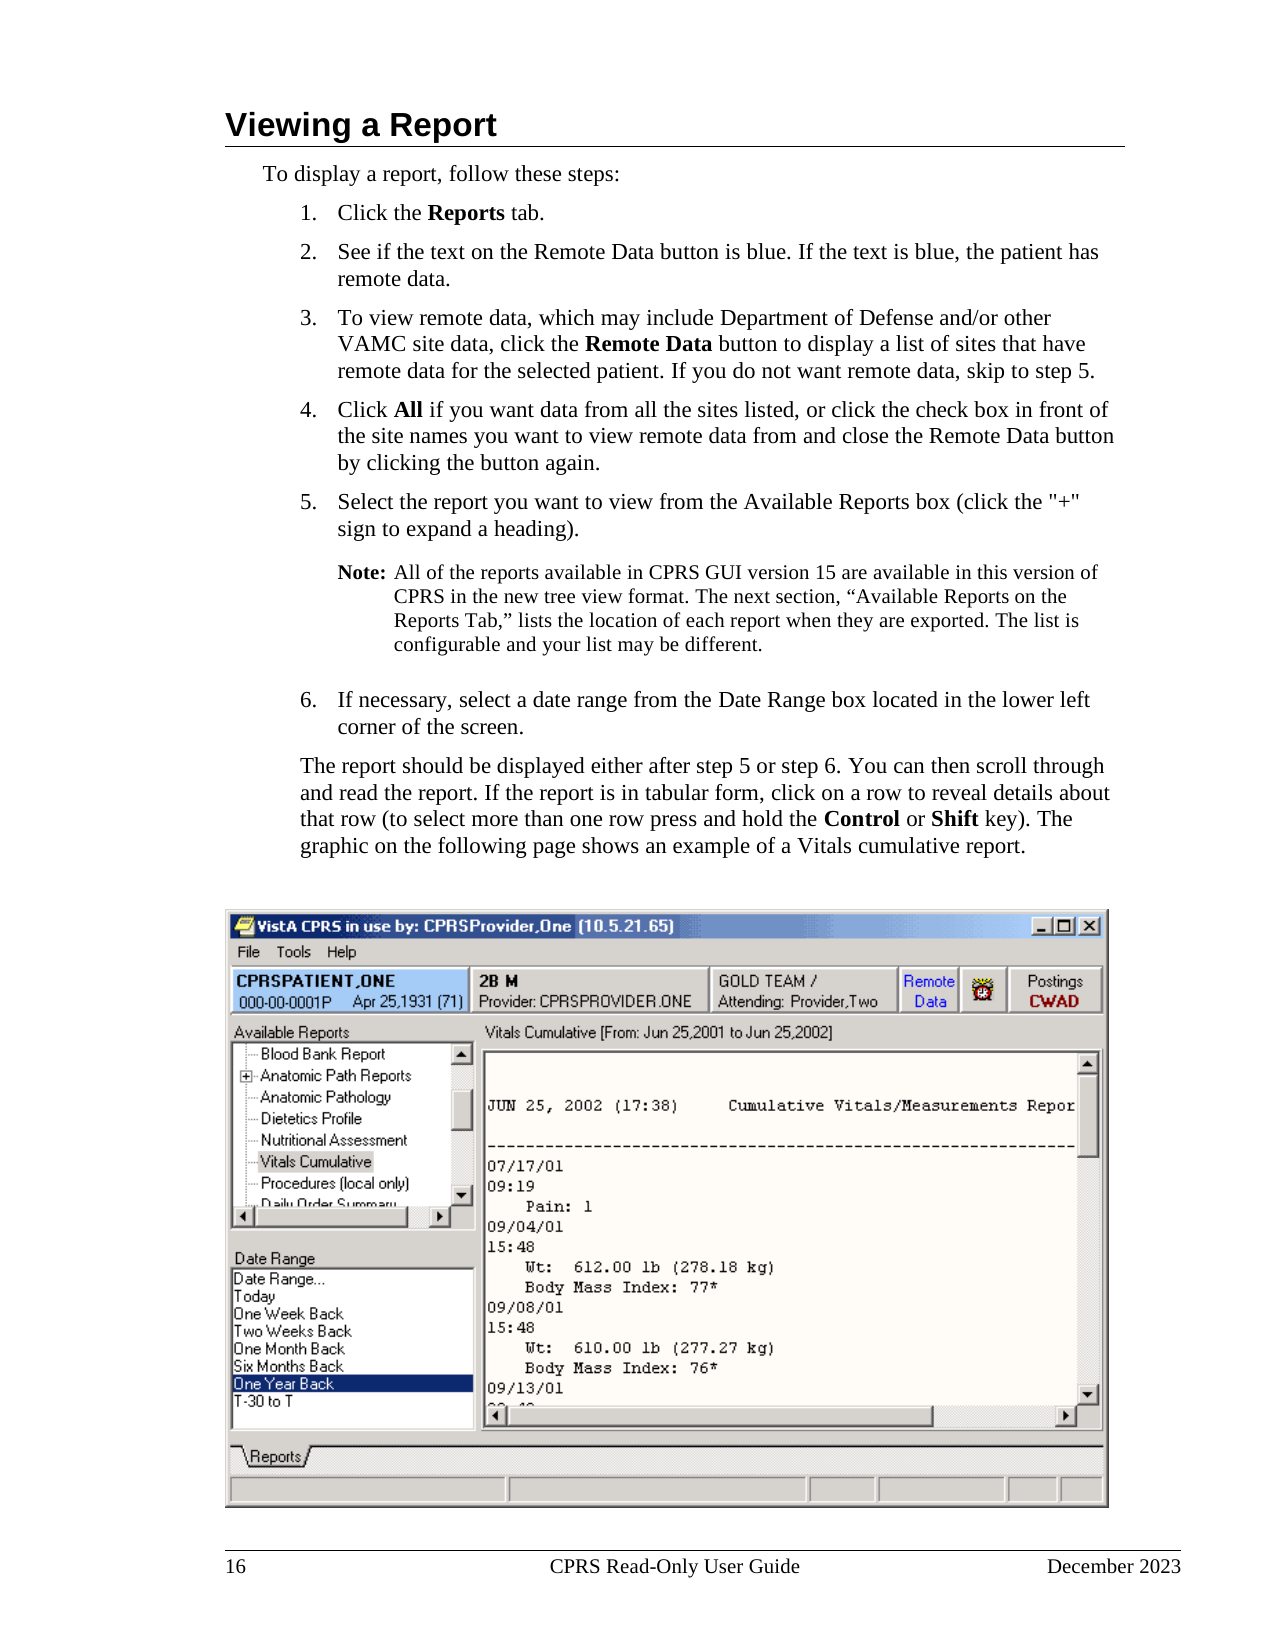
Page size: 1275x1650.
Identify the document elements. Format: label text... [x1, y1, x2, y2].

list If necessary, select a date range from the Date Range box located in the lower left corner of the screen. [300, 686, 1125, 739]
list To view remote data, which may include Department of Defense and/or other VAMC site data, click the Remote Data button to display a list of sites that have remote data for the selected patient. If you do not want remote data, skip to step 5. [300, 303, 1125, 383]
list The report should be displayed either after step 5 or step 6. You can then scroll through and read the report. If the report is in tabular form, click on a row to reveal details about that row (to select more than one row press and hold the Control or Shift key). The graphic on the following page shows an example of a Vitals cumulative report. [300, 752, 1125, 858]
list Click All if you want data from all the sites listed, or click the check box in front of the site names you want to view remote data from and close the Remote Data button by clicking the button again. [300, 396, 1125, 475]
subtitle Viewing a Report [225, 105, 1125, 146]
list Click the Reports tab. [300, 199, 1125, 225]
picture [225, 909, 1109, 1508]
text Note: All of the reports available in CPRS GUI version 15 are available in this version of CPRS in the new tree view format. The next section, “Available Reports on the Reports Tab,” lists the location of each report when they are exported. The list is configurable and your list may be different. [337, 560, 1125, 680]
list See if the text on the Remote Data button is blue. If the text is blue, the patient has remote data. [300, 238, 1125, 291]
list Select the report you want to view from the Available Reports box (click the "+" sign to expand a heading). [300, 488, 1125, 541]
text To display a report, follow these steps: [262, 160, 1125, 186]
